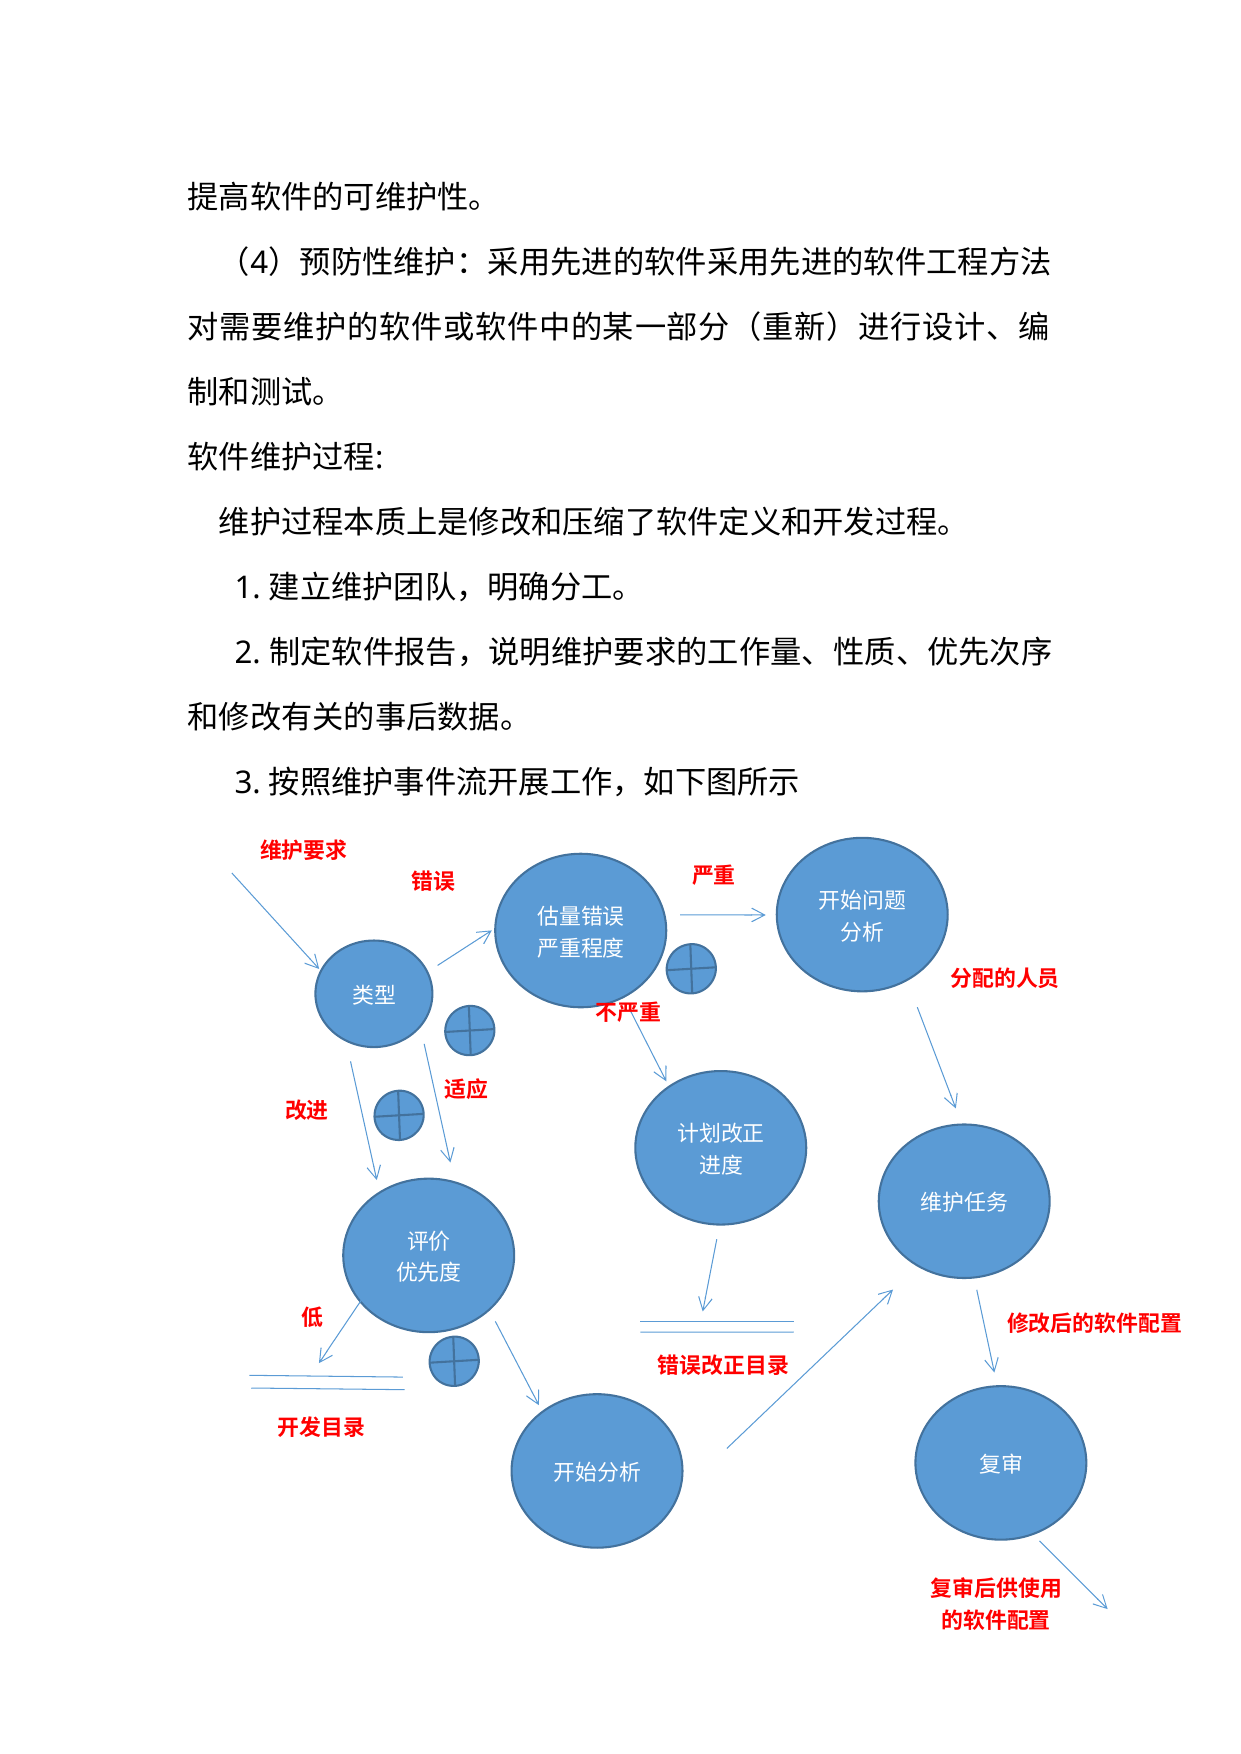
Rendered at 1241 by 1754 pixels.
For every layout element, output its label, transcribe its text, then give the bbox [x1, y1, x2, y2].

text 软件维护过程: [187, 422, 1053, 487]
text 3. 按照维护事件流开展工作，如下图所示 [187, 747, 1053, 812]
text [187, 162, 1053, 227]
text 1. 建立维护团队，明确分工。 [187, 552, 1053, 617]
text （4）预防性维护：采用先进的软件采用先进的软件工程方法对需要维护的软件或软件中的某一部分（重新）进行设计、编制和测试。 [187, 227, 1053, 422]
text 2. 制定软件报告，说明维护要求的工作量、性质、优先次序和修改有关的事后数据。 [187, 617, 1053, 747]
text 维护过程本质上是修改和压缩了软件定义和开发过程。 [187, 487, 1053, 552]
